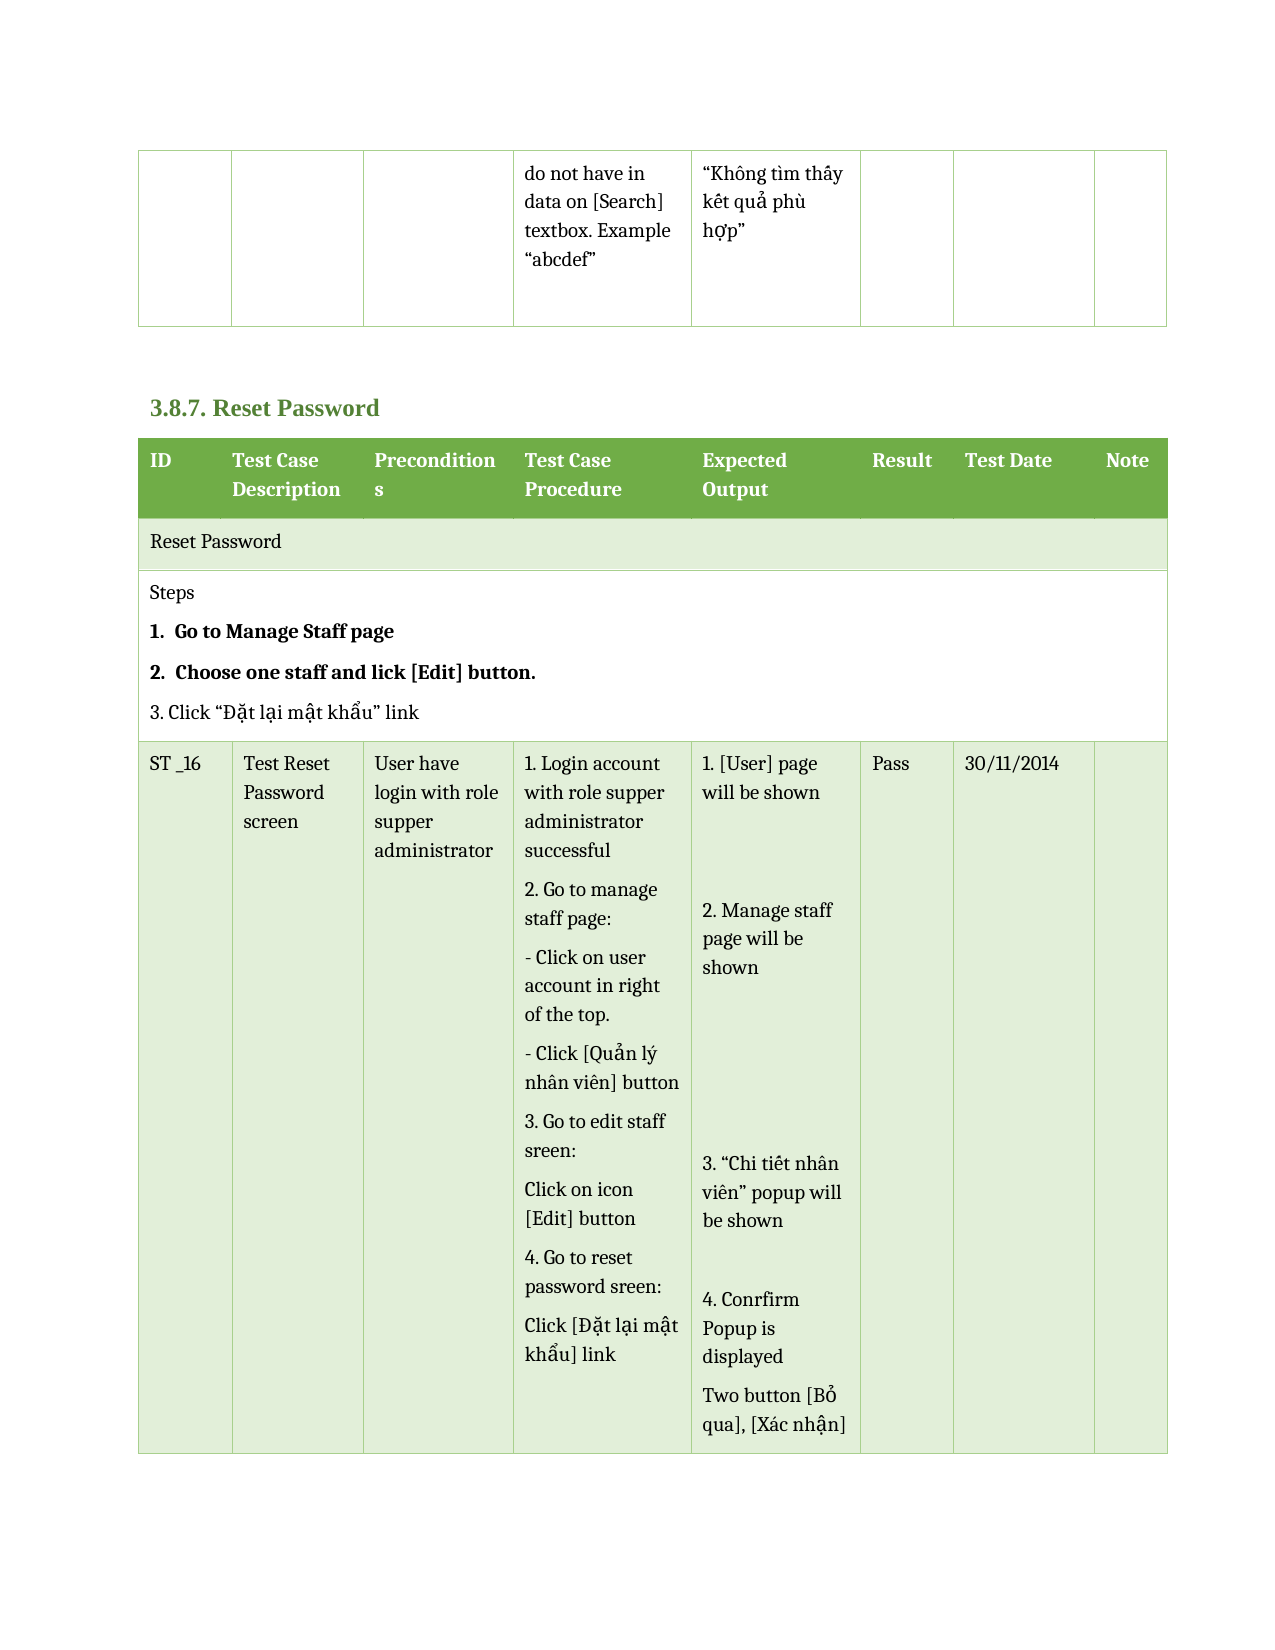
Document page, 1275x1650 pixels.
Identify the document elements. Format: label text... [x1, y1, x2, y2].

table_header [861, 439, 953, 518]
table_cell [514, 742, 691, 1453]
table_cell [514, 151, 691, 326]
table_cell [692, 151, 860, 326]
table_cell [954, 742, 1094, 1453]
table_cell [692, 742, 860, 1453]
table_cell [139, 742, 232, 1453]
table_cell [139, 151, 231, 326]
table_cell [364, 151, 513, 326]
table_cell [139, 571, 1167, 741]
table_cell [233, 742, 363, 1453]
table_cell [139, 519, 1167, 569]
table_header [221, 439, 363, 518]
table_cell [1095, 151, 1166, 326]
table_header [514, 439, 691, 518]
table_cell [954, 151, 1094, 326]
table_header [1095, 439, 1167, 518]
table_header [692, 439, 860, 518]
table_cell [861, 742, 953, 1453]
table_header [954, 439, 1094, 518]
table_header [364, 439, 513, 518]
subtitle Reset Password [150, 393, 1125, 422]
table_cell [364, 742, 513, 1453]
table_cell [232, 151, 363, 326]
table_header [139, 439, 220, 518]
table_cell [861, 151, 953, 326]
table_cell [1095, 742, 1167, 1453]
